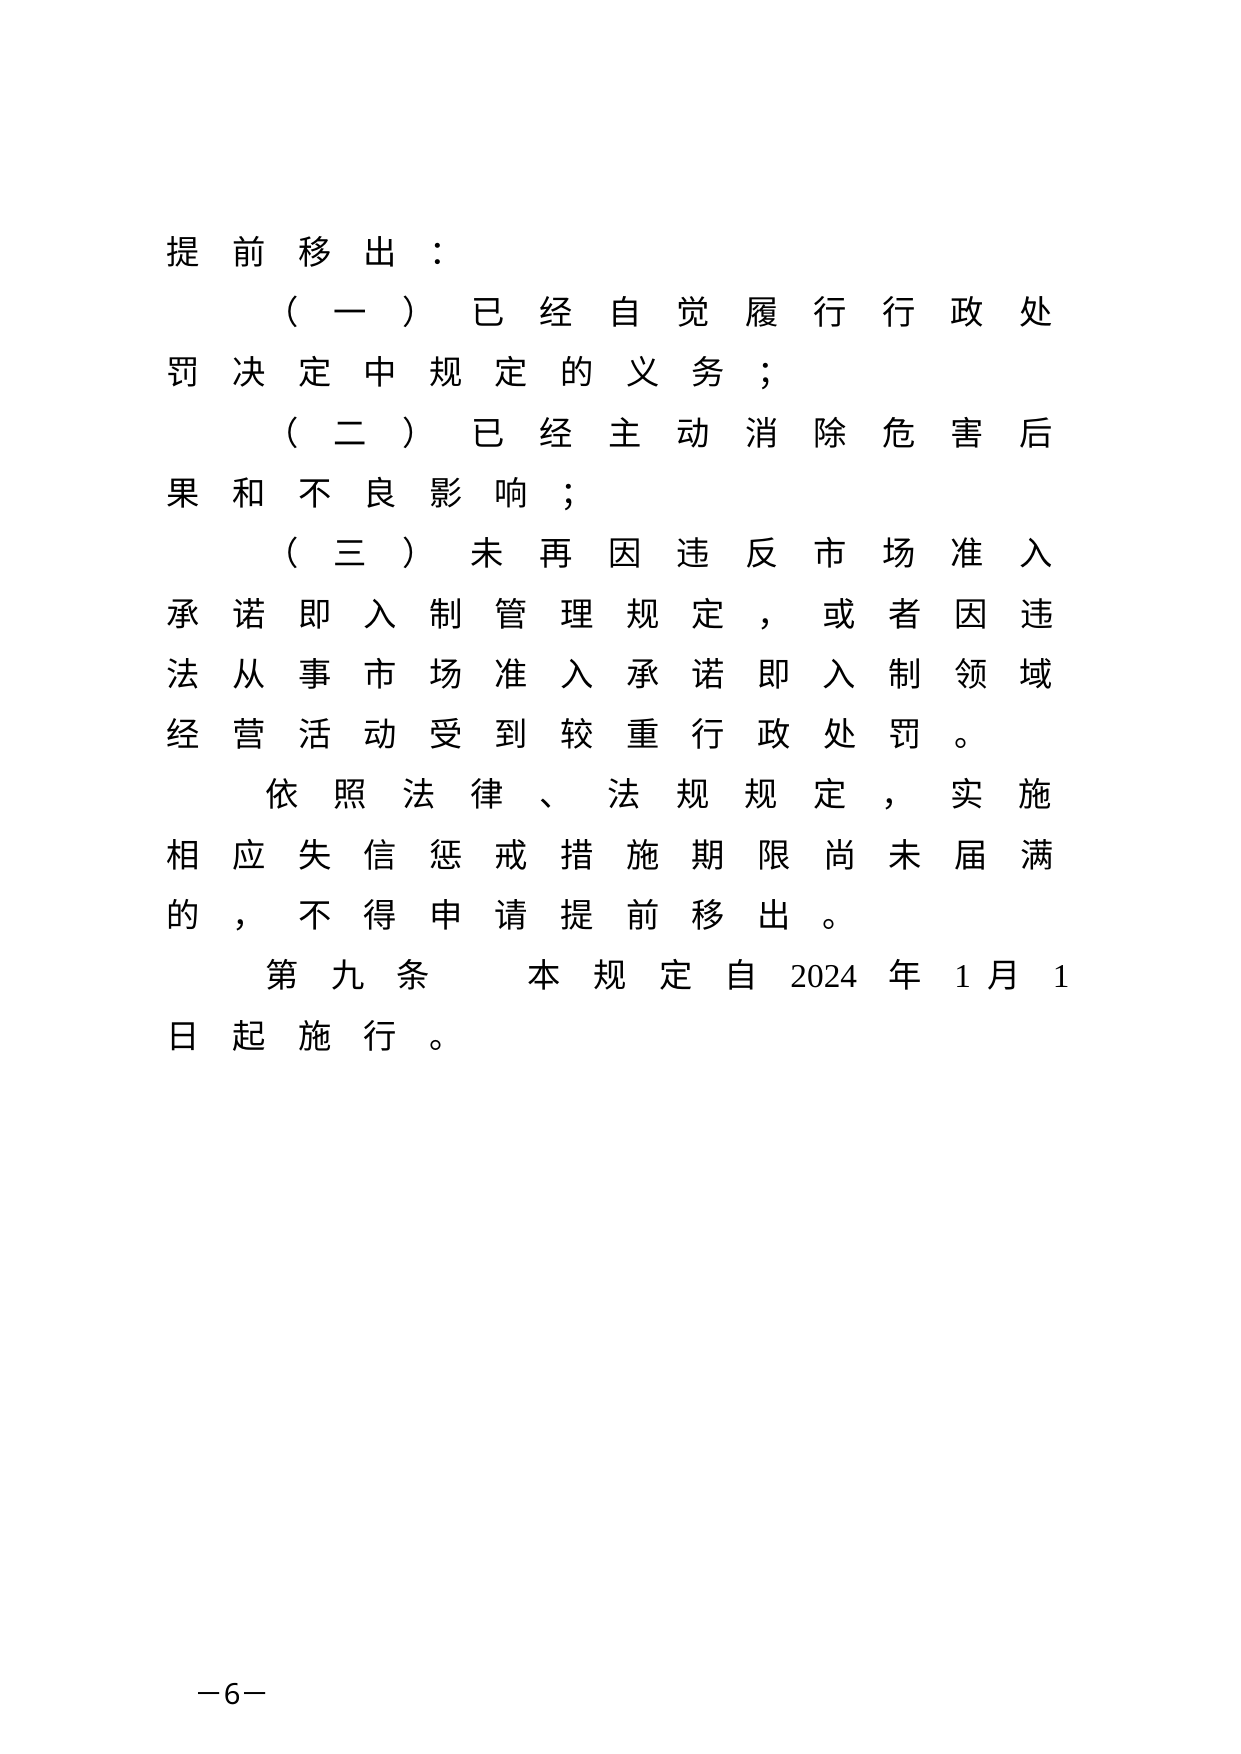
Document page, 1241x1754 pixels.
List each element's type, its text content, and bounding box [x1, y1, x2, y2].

text 第九条 本规定自2024年1月1日起施行。 [167, 943, 1085, 1064]
text （一）已经自觉履行行政处罚决定中规定的义务； [167, 280, 1085, 400]
text （三）未再因违反市场准入承诺即入制管理规定，或者因违法从事市场准入承诺即入制领域经营活动受到较重行政处罚。 [167, 521, 1085, 762]
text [167, 219, 1085, 280]
text 依照法律、法规规定，实施相应失信惩戒措施期限尚未届满的，不得申请提前移出。 [167, 762, 1085, 943]
text （二）已经主动消除危害后果和不良影响； [167, 400, 1085, 521]
